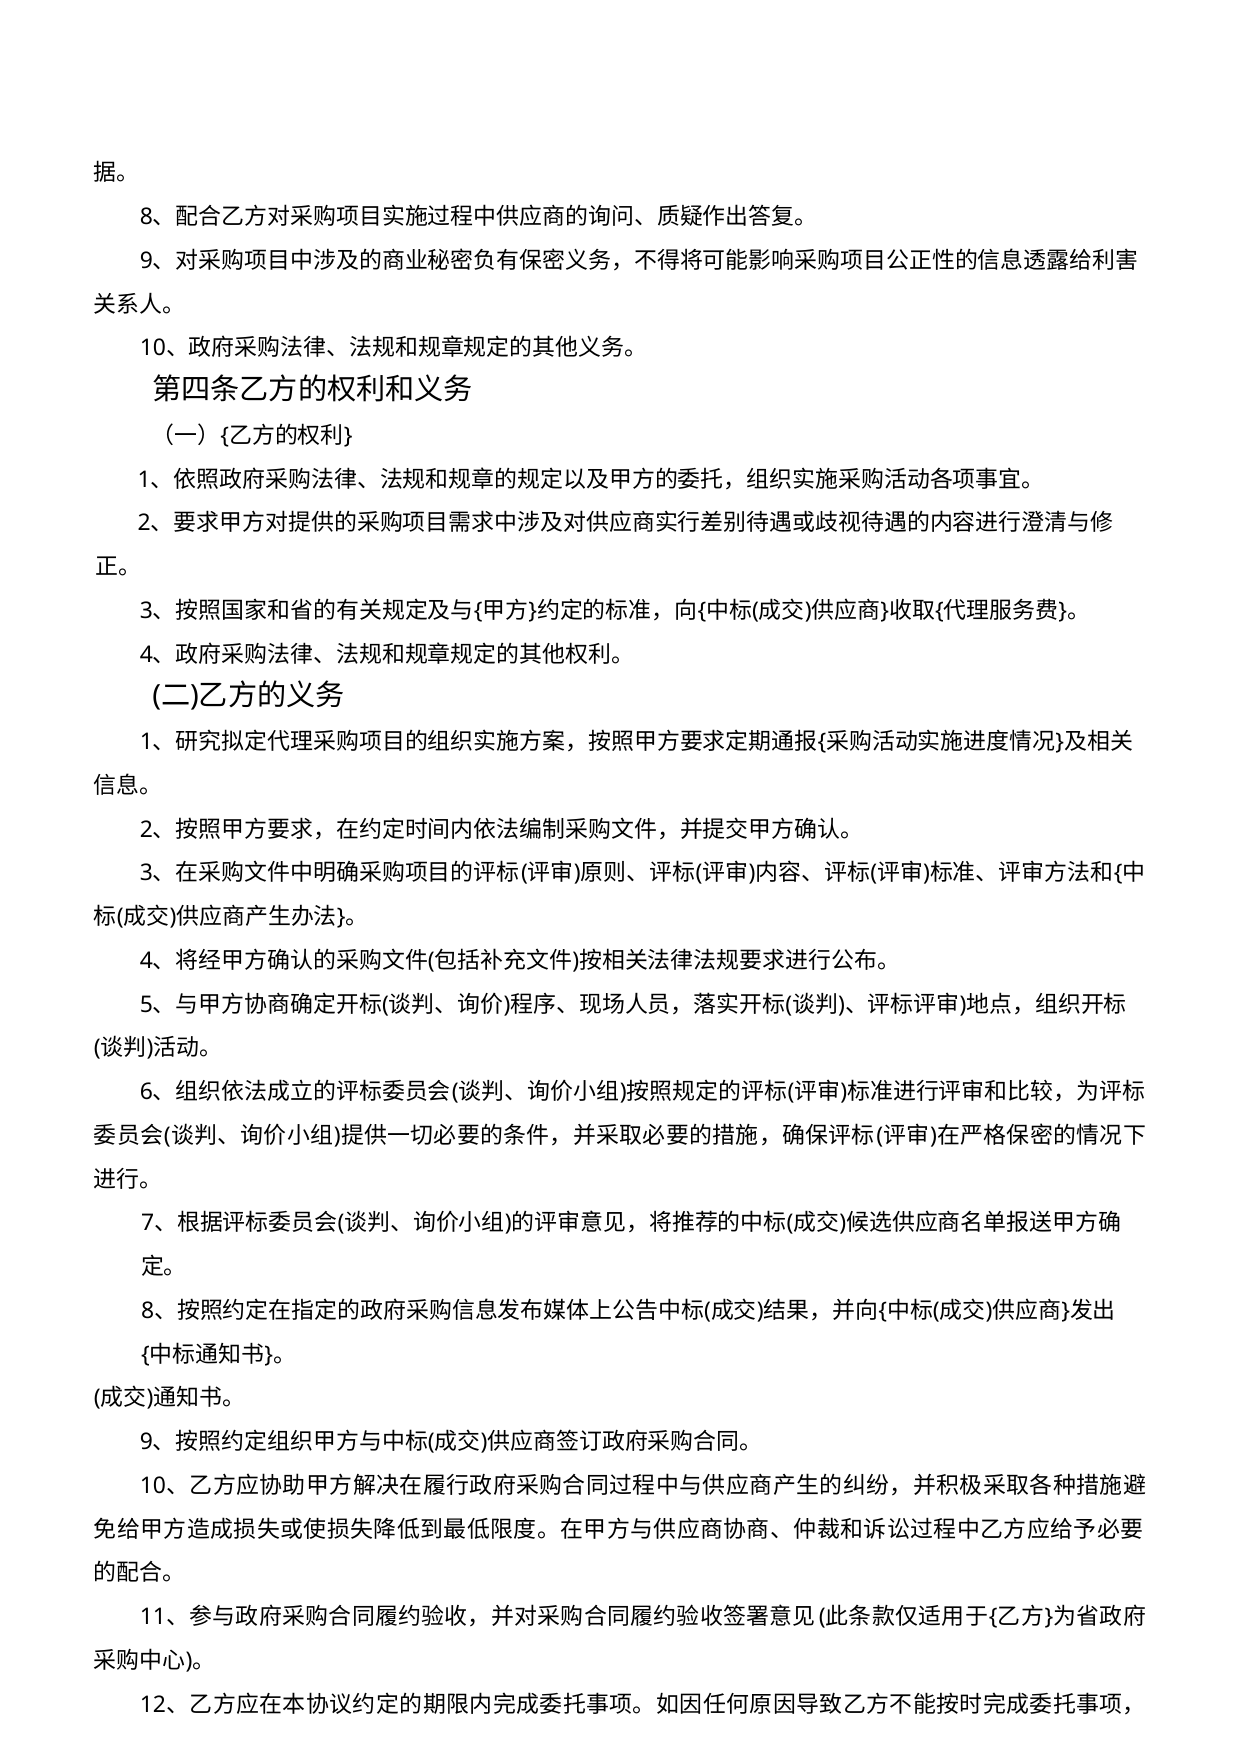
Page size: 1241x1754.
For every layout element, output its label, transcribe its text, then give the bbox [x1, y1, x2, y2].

list 4、政府采购法律、法规和规章规定的其他权利。 [94, 627, 1144, 671]
text 10、政府采购法律、法规和规章规定的其他义务。 [94, 321, 1144, 364]
list 1、研究拟定代理采购项目的组织实施方案，按照甲方要求定期通报{采购活动实施进度情况}及相关信息。 [94, 714, 1144, 802]
text 11、参与政府采购合同履约验收，并对采购合同履约验收签署意见(此条款仅适用于{乙方}为省政府采购中心)。 [94, 1589, 1146, 1677]
text 第四条乙方的权利和义务 [94, 364, 1144, 408]
text 9、对采购项目中涉及的商业秘密负有保密义务，不得将可能影响采购项目公正性的信息透露给利害关系人。 [94, 233, 1144, 321]
text 10、乙方应协助甲方解决在履行政府采购合同过程中与供应商产生的纠纷，并积极采取各种措施避免给甲方造成损失或使损失降低到最低限度。在甲方与供应商协商、仲裁和诉讼过程中乙方应给予必要的配合。 [94, 1458, 1146, 1589]
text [94, 146, 1144, 189]
text 8、配合乙方对采购项目实施过程中供应商的询问、质疑作出答复。 [94, 189, 1144, 233]
text 4、将经甲方确认的采购文件(包括补充文件)按相关法律法规要求进行公布。 [94, 933, 910, 977]
text 6、组织依法成立的评标委员会(谈判、询价小组)按照规定的评标(评审)标准进行评审和比较，为评标委员会(谈判、询价小组)提供一切必要的条件，并采取必要的措施，确保评标(评审)在严格保密的情况下进行。 [94, 1064, 1146, 1196]
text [94, 1677, 1146, 1721]
list 2、按照甲方要求，在约定时间内依法编制采购文件，并提交甲方确认。 [94, 802, 1144, 846]
text 3、在采购文件中明确采购项目的评标(评审)原则、评标(评审)内容、评标(评审)标准、评审方法和{中标(成交)供应商产生办法}。 [94, 846, 1146, 933]
list 2、要求甲方对提供的采购项目需求中涉及对供应商实行差别待遇或歧视待遇的内容进行澄清与修正。 [95, 496, 1144, 583]
list （一）{乙方的权利} [95, 408, 848, 452]
text 9、按照约定组织甲方与中标(成交)供应商签订政府采购合同。 [94, 1414, 1144, 1458]
text 7、根据评标委员会(谈判、询价小组)的评审意见，将推荐的中标(成交)候选供应商名单报送甲方确定。 8、按照约定在指定的政府采购信息发布媒体上公告中标(成交)结果，并向{中标(成交)供应商}发出{中标通知书}。 [141, 1196, 1144, 1371]
list 3、按照国家和省的有关规定及与{甲方}约定的标准，向{中标(成交)供应商}收取{代理服务费}。 [94, 583, 1144, 627]
text (成交)通知书。 [94, 1371, 1144, 1414]
list 1、依照政府采购法律、法规和规章的规定以及甲方的委托，组织实施采购活动各项事宜。 [95, 452, 1144, 496]
text 5、与甲方协商确定开标(谈判、询价)程序、现场人员，落实开标(谈判)、评标评审)地点，组织开标(谈判)活动。 [94, 977, 1144, 1064]
text (二)乙方的义务 [94, 671, 1144, 714]
